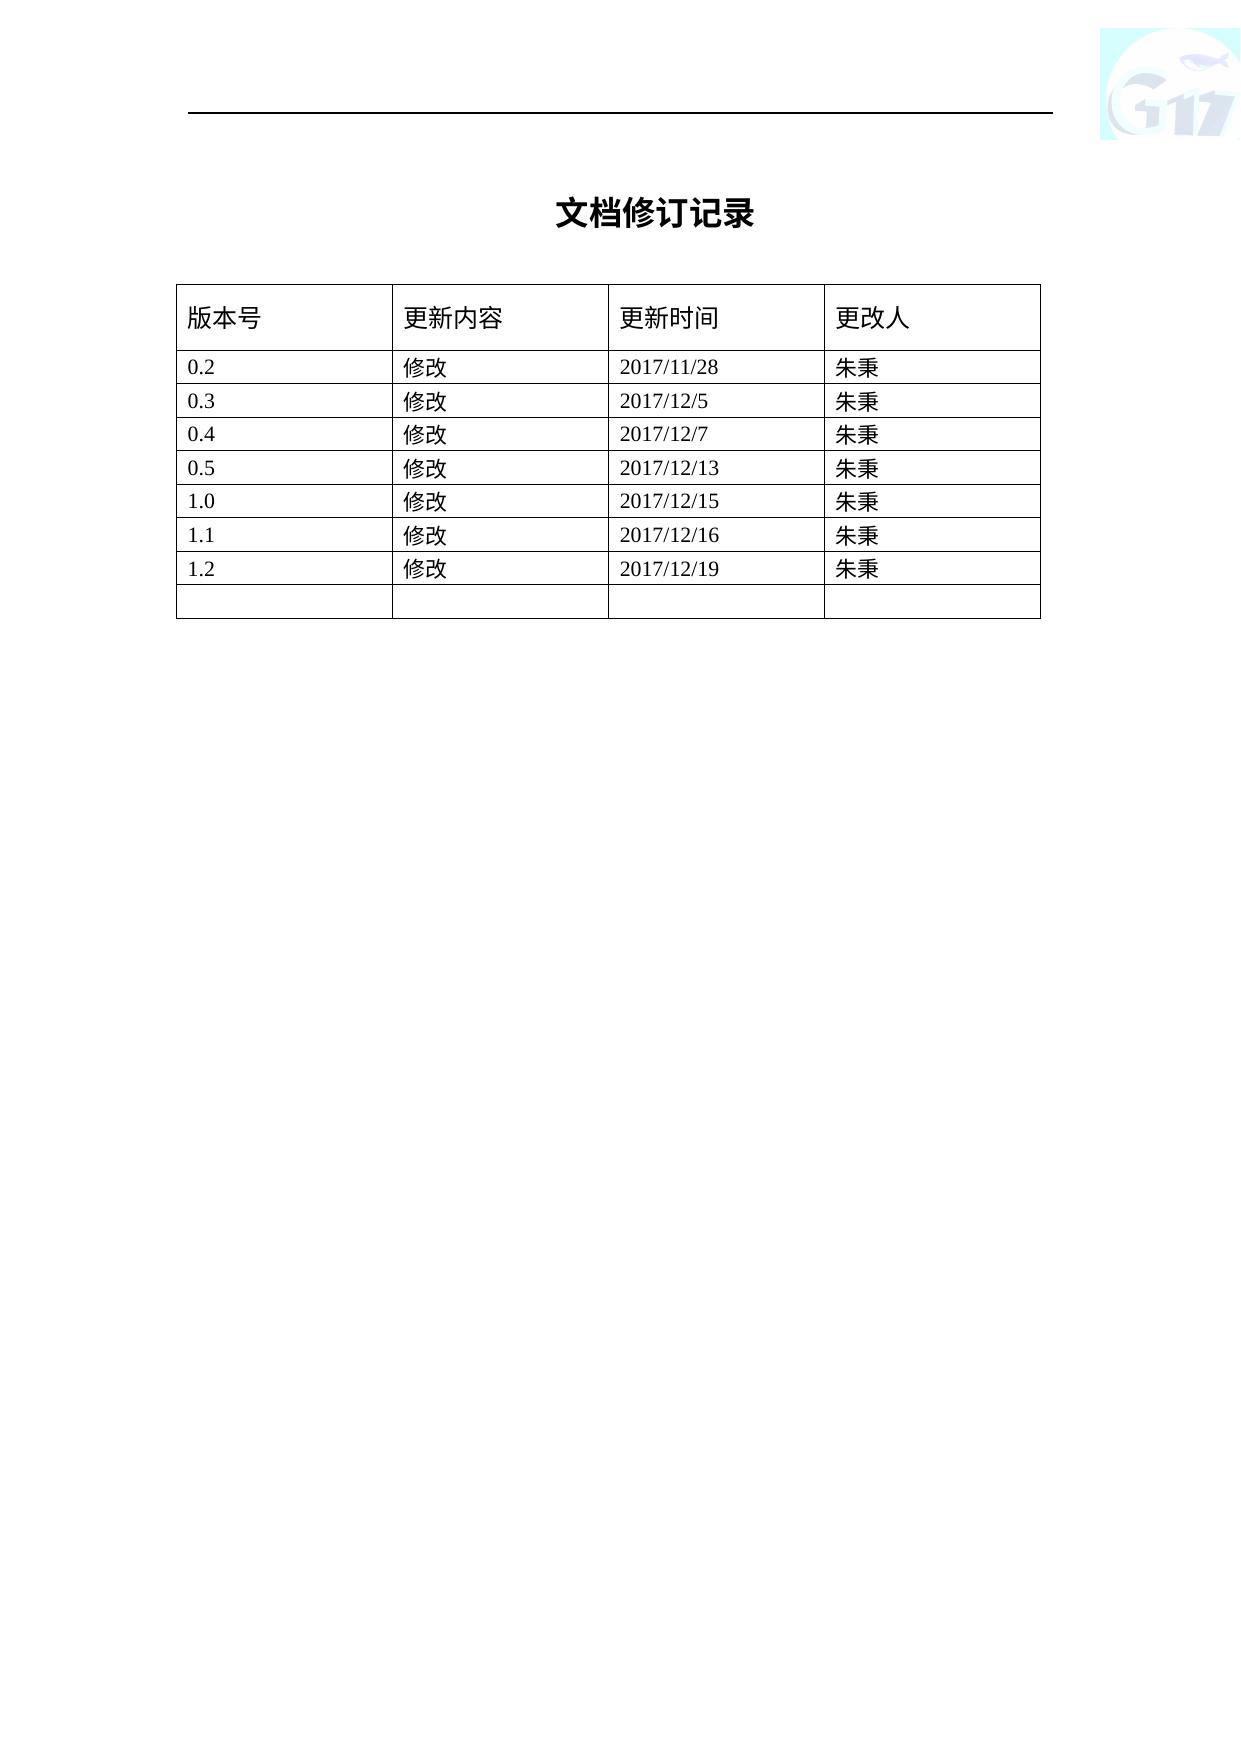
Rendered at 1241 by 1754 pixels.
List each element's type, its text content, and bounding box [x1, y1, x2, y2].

table_cell 0.2 [177, 351, 392, 383]
table_cell 1.0 [177, 485, 392, 517]
table_cell 朱秉 [825, 451, 1040, 484]
table_cell 朱秉 [825, 518, 1040, 551]
table_cell 2017/12/7 [609, 418, 824, 450]
table_cell 修改 [393, 418, 608, 450]
table_cell 朱秉 [825, 384, 1040, 417]
table_cell 2017/12/16 [609, 518, 824, 551]
table_header 更改人 [825, 285, 1040, 349]
table_cell 朱秉 [825, 552, 1040, 584]
table_cell 1.1 [177, 518, 392, 551]
table_cell 修改 [393, 485, 608, 517]
table_cell 2017/11/28 [609, 351, 824, 383]
table_header 更新内容 [393, 285, 608, 349]
table_cell 1.2 [177, 552, 392, 584]
table_cell 朱秉 [825, 485, 1040, 517]
table_cell 2017/12/13 [609, 451, 824, 484]
table_cell 0.4 [177, 418, 392, 450]
table_cell [393, 585, 608, 618]
table_cell [177, 585, 392, 618]
table_cell 修改 [393, 351, 608, 383]
text 文档修订记录 [187, 178, 1053, 243]
table_cell 修改 [393, 384, 608, 417]
table_cell 朱秉 [825, 351, 1040, 383]
table_cell 2017/12/5 [609, 384, 824, 417]
table_cell 0.3 [177, 384, 392, 417]
table_cell 修改 [393, 552, 608, 584]
table_cell 2017/12/15 [609, 485, 824, 517]
table_cell 修改 [393, 451, 608, 484]
table_cell [609, 585, 824, 618]
table_cell 修改 [393, 518, 608, 551]
table_cell [825, 585, 1040, 618]
table_cell 0.5 [177, 451, 392, 484]
table_cell 朱秉 [825, 418, 1040, 450]
table_header 版本号 [177, 285, 392, 349]
table_cell 2017/12/19 [609, 552, 824, 584]
table_header 更新时间 [609, 285, 824, 349]
